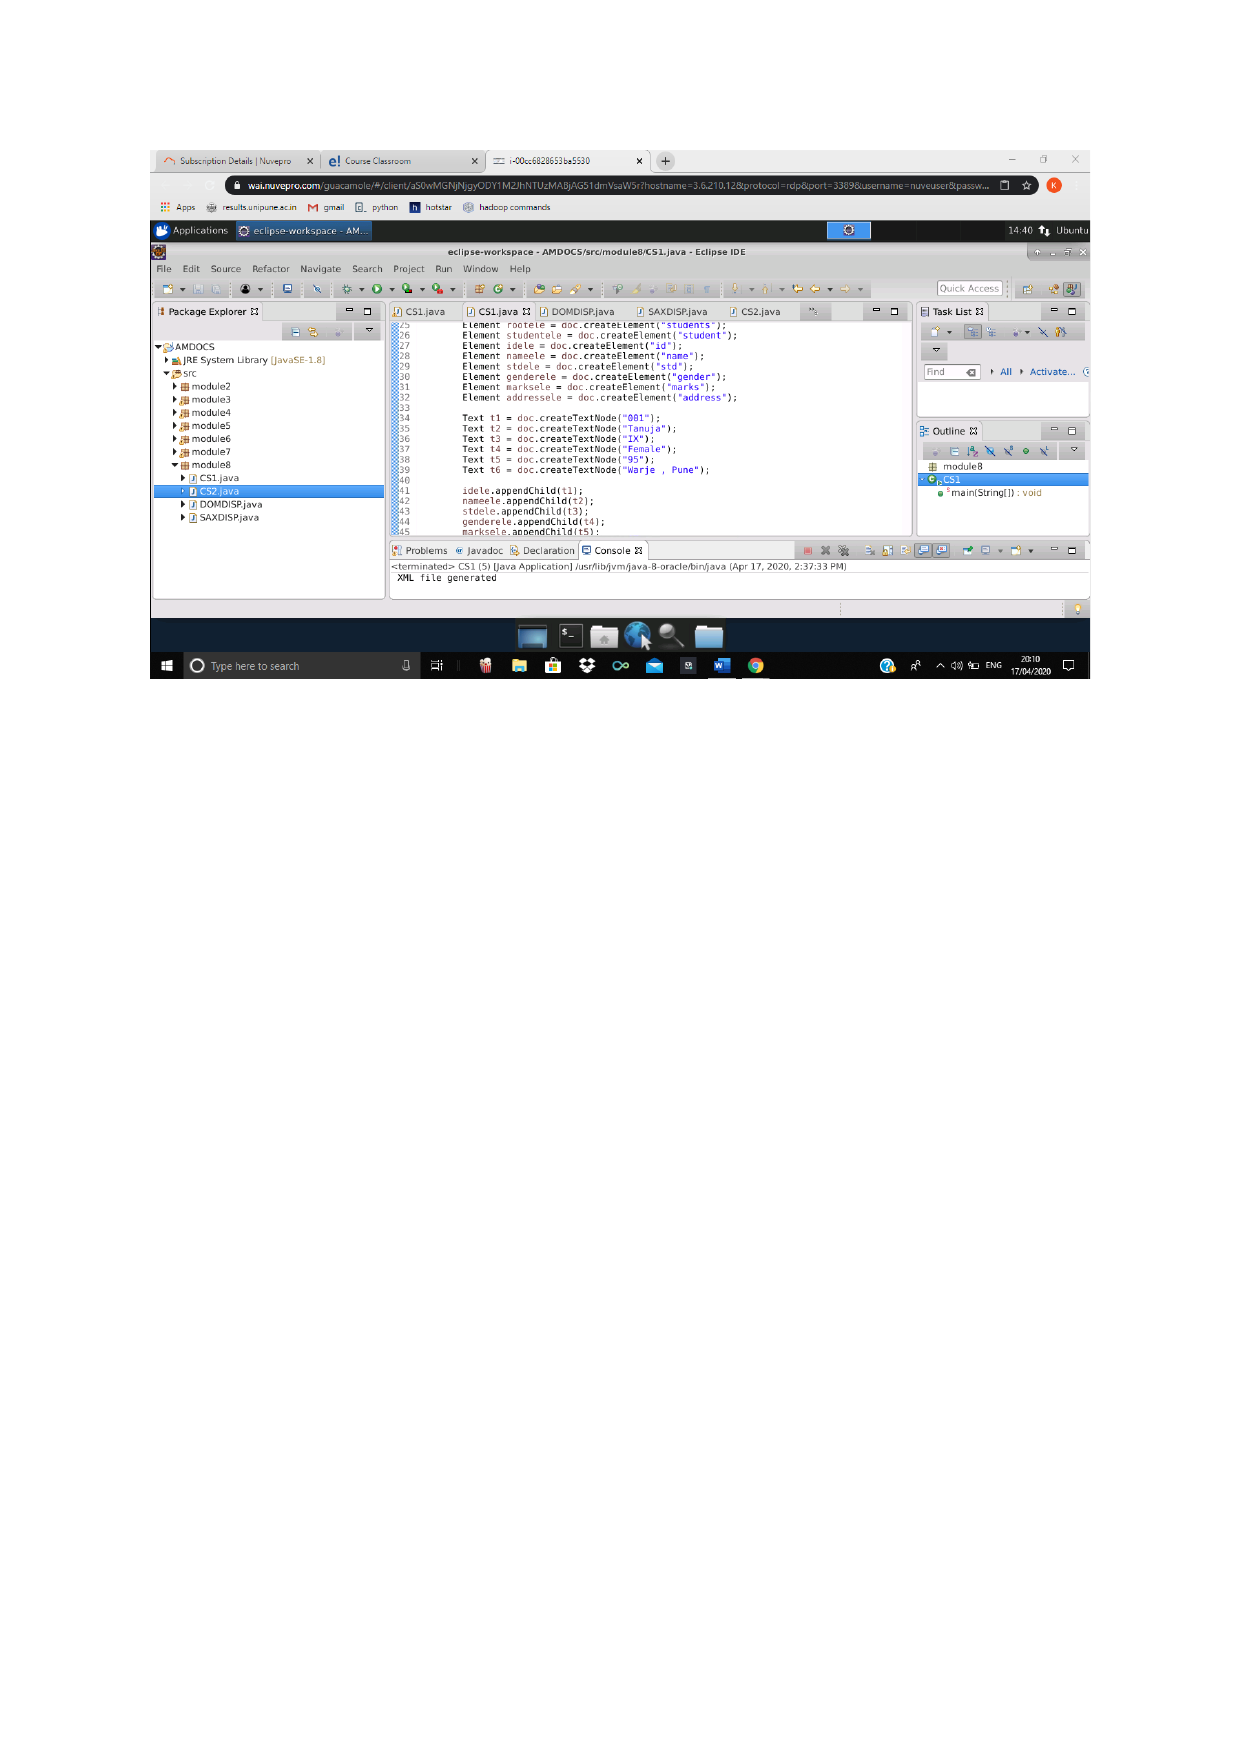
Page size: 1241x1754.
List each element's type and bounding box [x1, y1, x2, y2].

picture [150, 150, 1091, 679]
